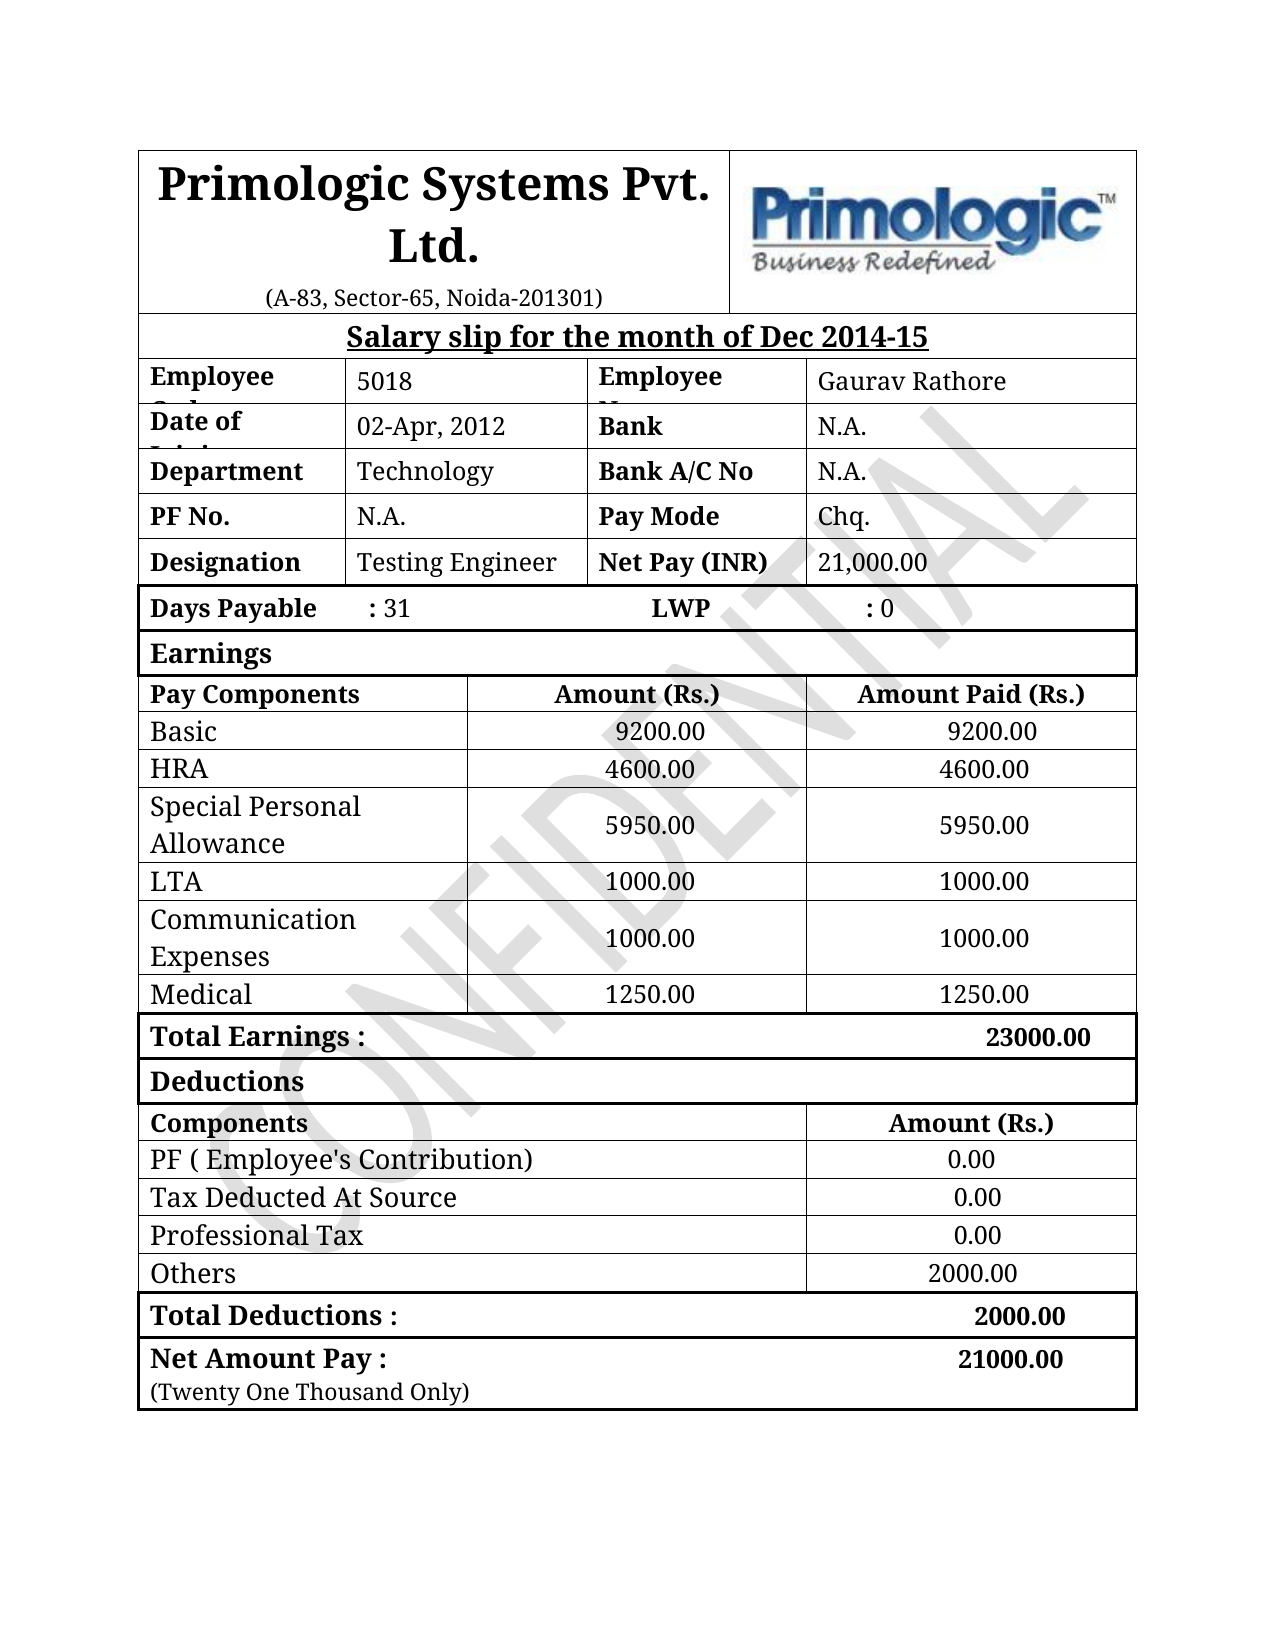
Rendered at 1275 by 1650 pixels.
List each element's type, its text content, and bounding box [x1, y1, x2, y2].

table_cell 5950.00 [807, 788, 1136, 862]
table_cell Bank [588, 404, 806, 448]
table_cell Total Earnings : 23000.00 [140, 1015, 1135, 1057]
table_cell Amount (Rs.) [468, 677, 806, 711]
table_cell 4600.00 [807, 750, 1136, 787]
table_cell 0.00 [807, 1216, 1136, 1253]
table_cell Special Personal Allowance [139, 788, 467, 862]
table_cell Medical [139, 975, 467, 1012]
table_cell Amount (Rs.) [807, 1105, 1136, 1139]
picture [742, 186, 1123, 278]
table_cell 21,000.00 [807, 539, 1136, 584]
table_cell PF ( Employee's Contribution) [139, 1141, 806, 1177]
table_cell Total Deductions : 2000.00 [140, 1294, 1135, 1336]
table_cell HRA [139, 750, 467, 787]
table_header Primologic Systems Pvt. Ltd. (A-83, Sector-65, Noida-201301) [139, 151, 729, 313]
table_cell Others [139, 1254, 806, 1291]
table_cell Professional Tax [139, 1216, 806, 1253]
table_cell 9200.00 [468, 712, 806, 749]
table_cell Employee Code [139, 359, 345, 403]
table_cell Earnings [140, 632, 1135, 674]
table_cell Department [139, 449, 345, 493]
table_cell 5950.00 [468, 788, 806, 862]
table_cell 1000.00 [807, 901, 1136, 974]
table_cell Employee Name [588, 359, 806, 403]
table_cell 0.00 [807, 1141, 1136, 1177]
table_cell Testing Engineer [346, 539, 587, 584]
table_cell Pay Mode [588, 494, 806, 538]
table_cell Date of Joining [139, 404, 345, 448]
table_cell 1000.00 [468, 863, 806, 899]
table_cell N.A. [807, 449, 1136, 493]
table_cell Technology [346, 449, 587, 493]
table_cell N.A. [807, 404, 1136, 448]
table_cell Components [139, 1105, 806, 1139]
table_cell N.A. [346, 494, 587, 538]
table_cell Days Payable : 31 LWP : 0 [140, 587, 1135, 629]
table_cell Communication Expenses [139, 901, 467, 974]
table_cell 1250.00 [807, 975, 1136, 1012]
table_cell 1000.00 [807, 863, 1136, 899]
table_cell Net Pay (INR) [588, 539, 806, 584]
table_cell Tax Deducted At Source [139, 1179, 806, 1215]
table_cell 5018 [346, 359, 587, 403]
table_cell 9200.00 [807, 712, 1136, 749]
table_cell Designation [139, 539, 345, 584]
table_cell Amount Paid (Rs.) [807, 677, 1136, 711]
table_cell 0.00 [807, 1179, 1136, 1215]
table_cell Pay Components [139, 677, 467, 711]
table_cell 1250.00 [468, 975, 806, 1012]
table_cell 2000.00 [807, 1254, 1136, 1291]
table_cell Basic [139, 712, 467, 749]
table_cell PF No. [139, 494, 345, 538]
table_cell Net Amount Pay : 21000.00 (Twenty One Thousand Only) [140, 1339, 1135, 1407]
table_cell 1000.00 [468, 901, 806, 974]
table_cell Salary slip for the month of Dec 2014-15 [139, 314, 1136, 358]
table_cell 4600.00 [468, 750, 806, 787]
table_cell LTA [139, 863, 467, 899]
table_header [730, 151, 1136, 313]
table_cell Chq. [807, 494, 1136, 538]
table_cell Gaurav Rathore [807, 359, 1136, 403]
table_cell Deductions [140, 1060, 1135, 1102]
table_cell 02-Apr, 2012 [346, 404, 587, 448]
table_cell Bank A/C No [588, 449, 806, 493]
